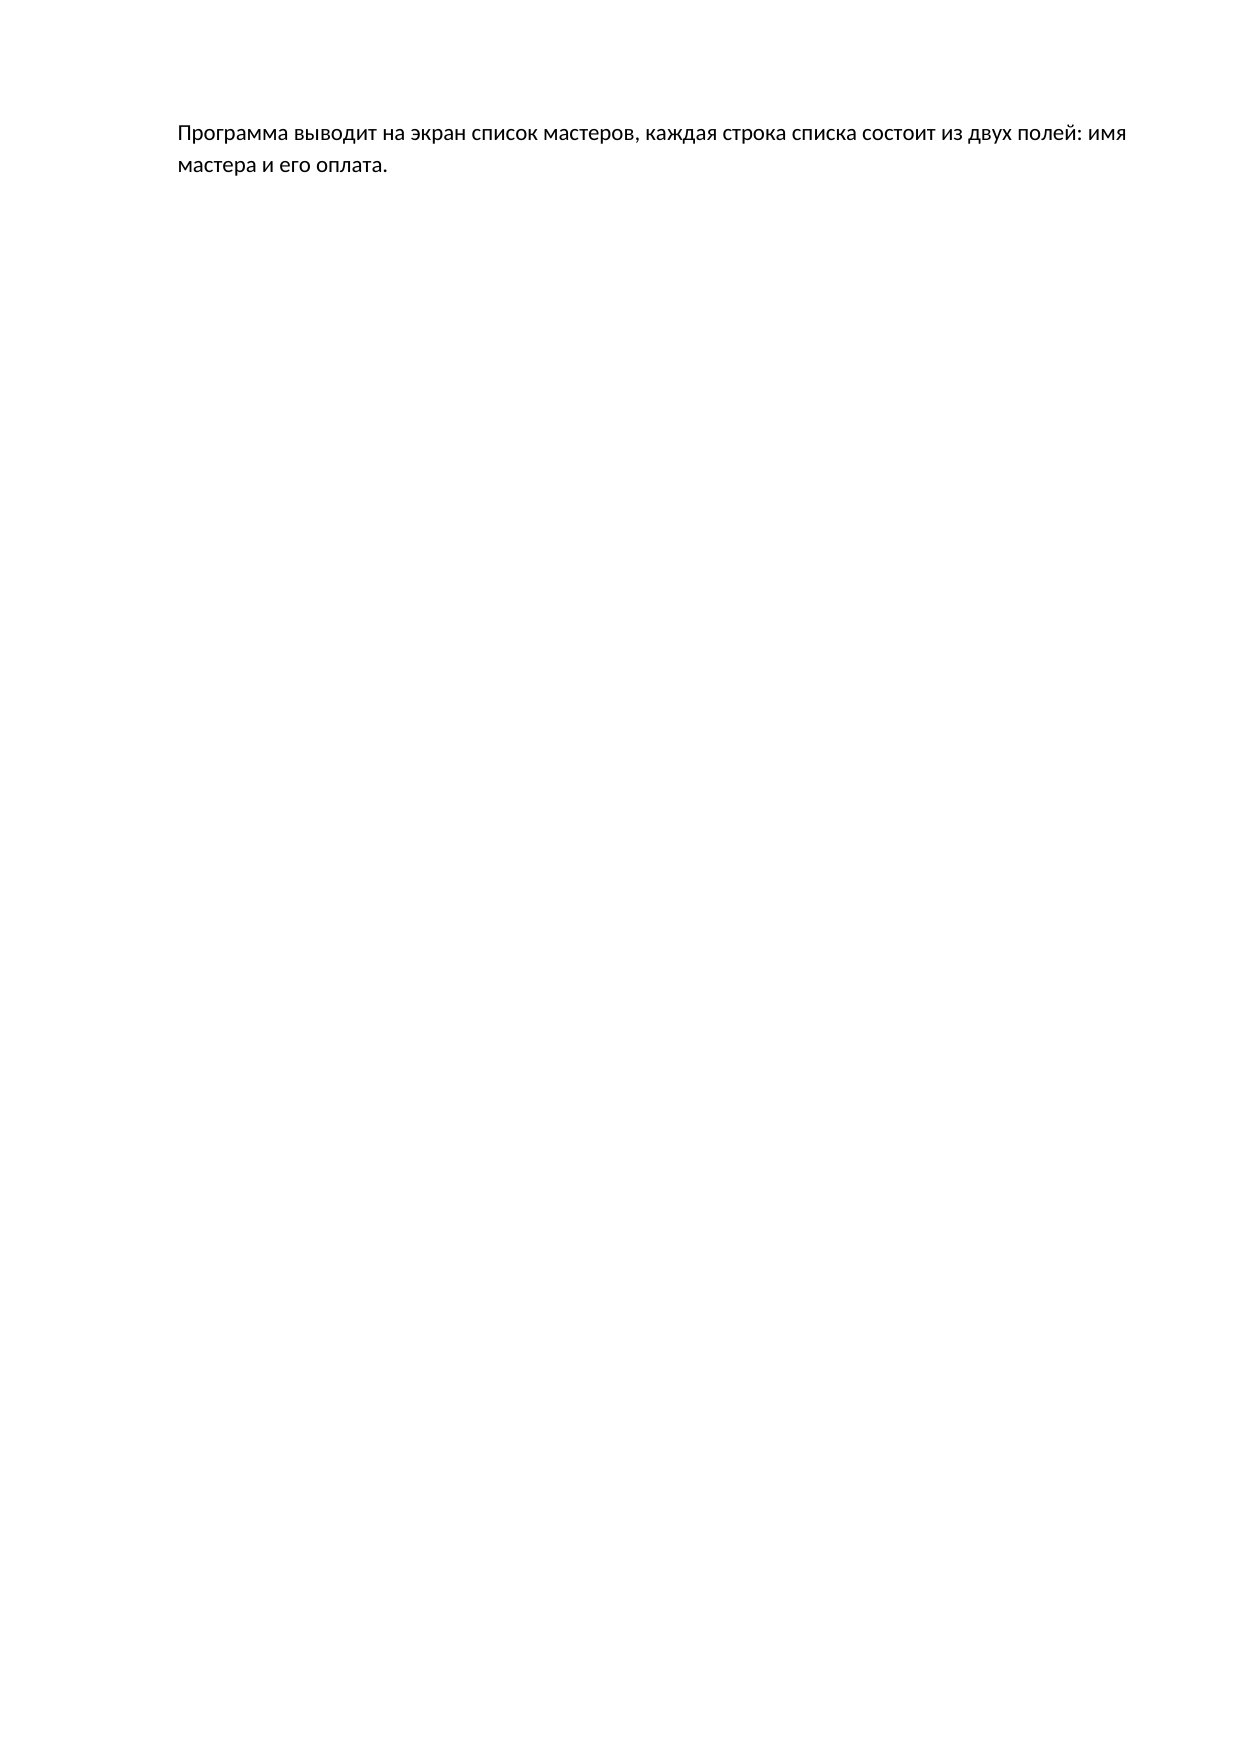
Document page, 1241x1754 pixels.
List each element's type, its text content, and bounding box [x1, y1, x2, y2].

text Программа выводит на экран список мастеров, каждая строка списка состоит из двух полей: имя мастера и его оплата. [177, 118, 1152, 178]
